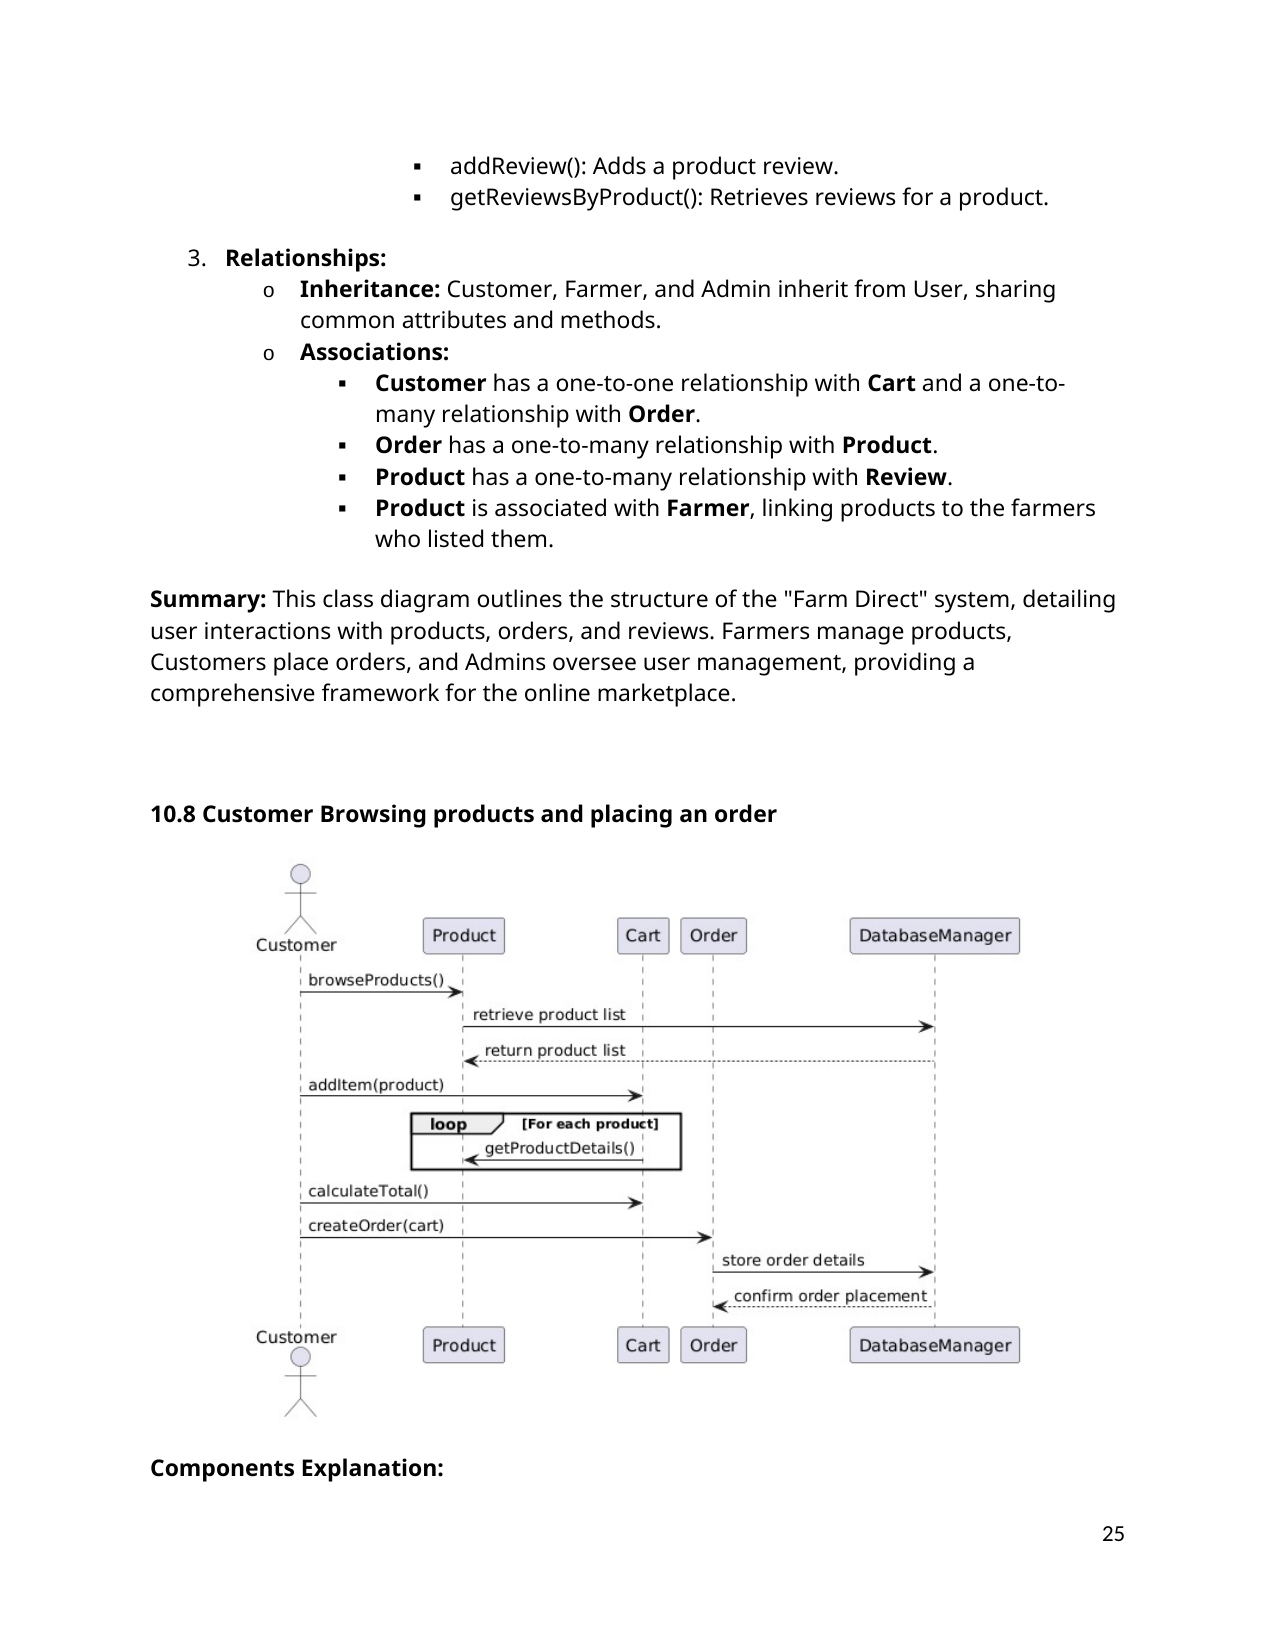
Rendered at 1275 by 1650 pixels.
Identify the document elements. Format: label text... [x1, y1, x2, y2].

picture [250, 858, 1025, 1423]
list Product has a one-to-many relationship with Review. [337, 460, 1125, 492]
list Customer has a one-to-one relationship with Cart and a one-to-many relationship with Order. [337, 367, 1125, 429]
list Associations: [262, 335, 1125, 367]
list getReviewsByProduct(): Retrieves reviews for a product. [412, 181, 1125, 212]
list Order has a one-to-many relationship with Product. [337, 429, 1125, 460]
list Relationships: [187, 242, 1125, 273]
list addReview(): Adds a product review. [412, 150, 1125, 181]
list Product is associated with Farmer, linking products to the farmers who listed them. [337, 492, 1125, 554]
list Inheritance: Customer, Farmer, and Admin inherit from User, sharing common attributes and methods. [262, 273, 1125, 335]
text Summary: This class diagram outlines the structure of the "Farm Direct" system, detailing user interactions with products, orders, and reviews. Farmers manage products, Customers place orders, and Admins oversee user management, providing a comprehensive framework for the online marketplace. [150, 583, 1125, 708]
text Components Explanation: [150, 1452, 1125, 1483]
text 10.8 Customer Browsing products and placing an order [150, 798, 1125, 829]
